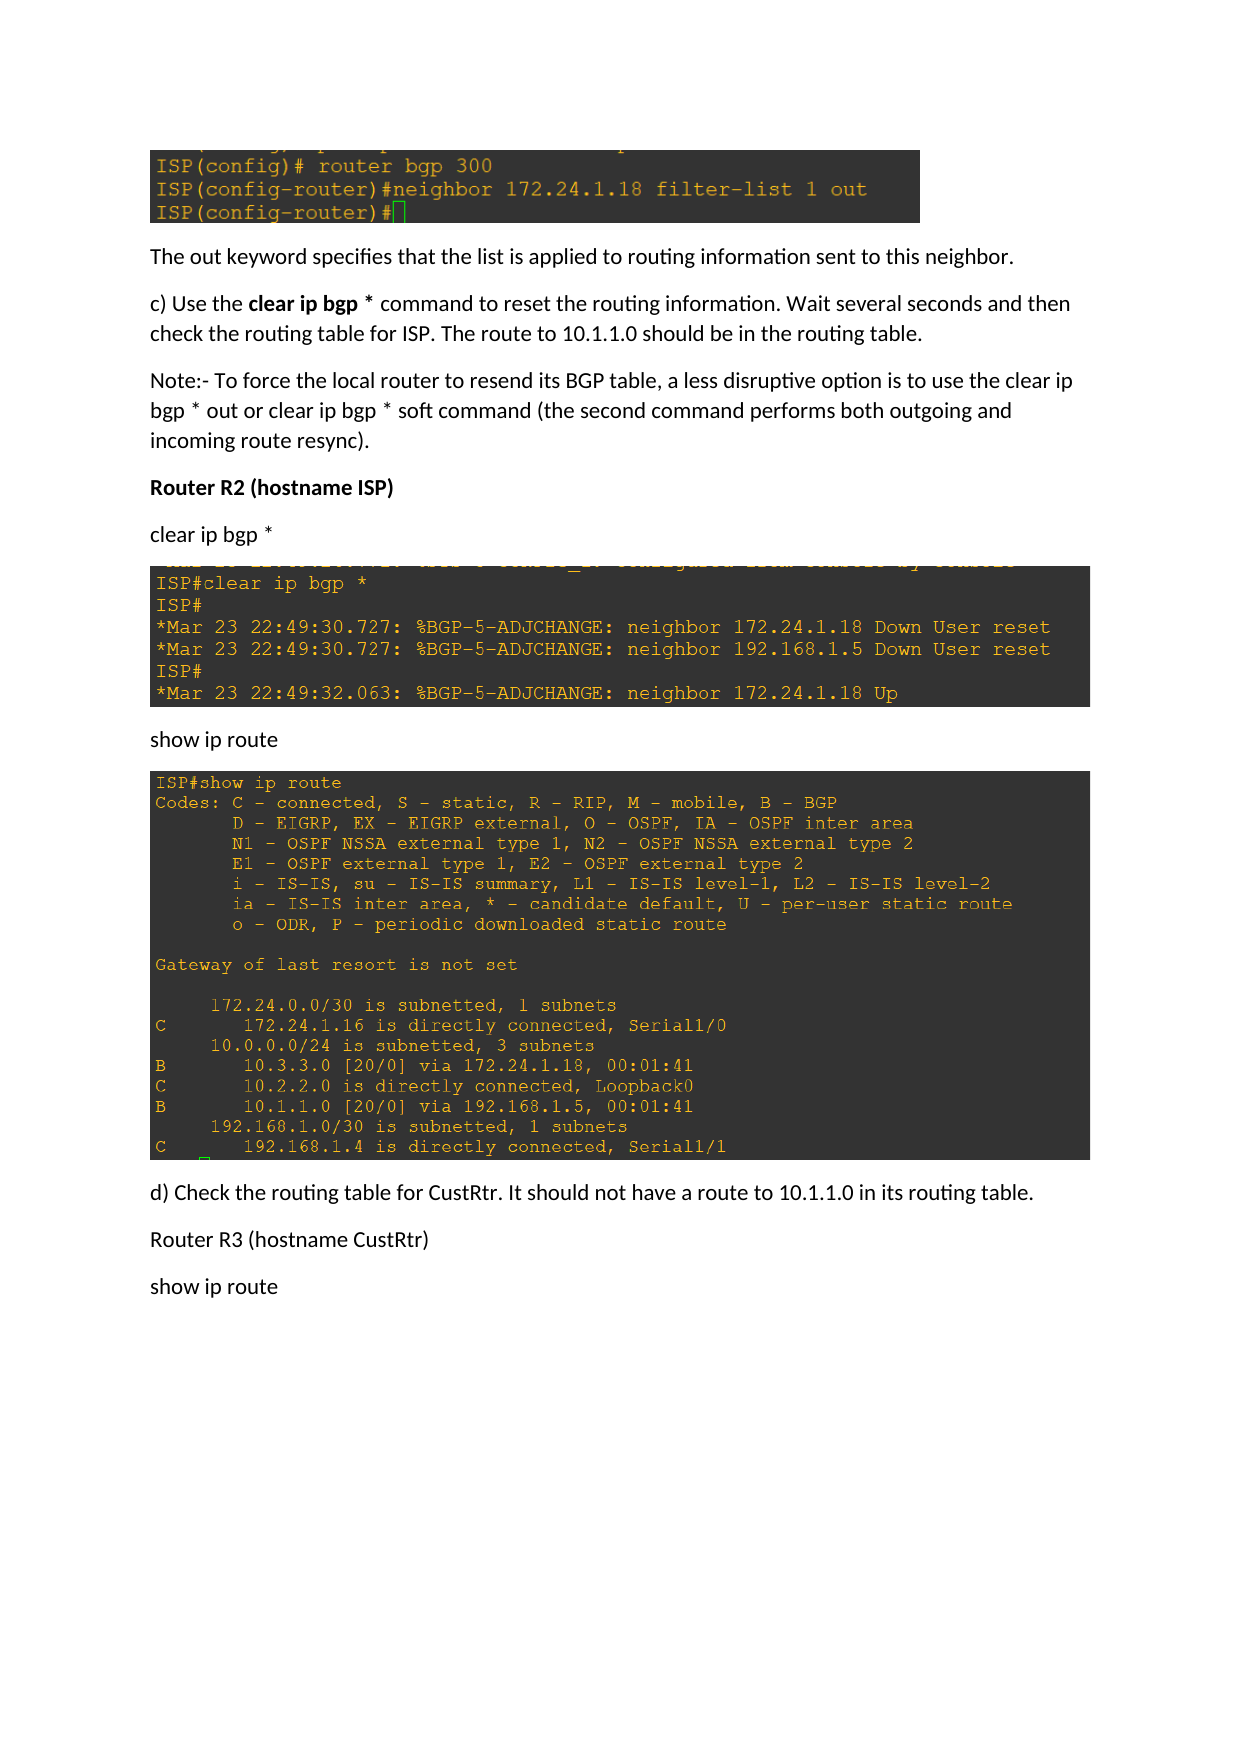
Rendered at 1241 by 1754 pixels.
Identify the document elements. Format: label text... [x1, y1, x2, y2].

picture [150, 566, 1091, 707]
picture [150, 150, 920, 223]
text show ip route [150, 1272, 1090, 1300]
text Router R3 (hostname CustRtr) [150, 1225, 1090, 1253]
text clear ip bgp * [150, 520, 1090, 548]
text The out keyword specifies that the list is applied to routing information sent to this neighbor. [150, 242, 1090, 270]
text show ip route [150, 725, 1090, 753]
picture [150, 771, 1091, 1160]
text d) Check the routing table for CustRtr. It should not have a route to 10.1.1.0 in its routing table. [150, 1178, 1090, 1206]
text Note:- To force the local router to resend its BGP table, a less disruptive option is to use the clear ip bgp * out or clear ip bgp * soft command (the second command performs both outgoing and incoming route resync). [150, 366, 1090, 454]
text Router R2 (hostname ISP) [150, 473, 1090, 501]
text c) Use the clear ip bgp * command to reset the routing information. Wait several seconds and then check the routing table for ISP. The route to 10.1.1.0 should be in the routing table. [150, 289, 1090, 347]
